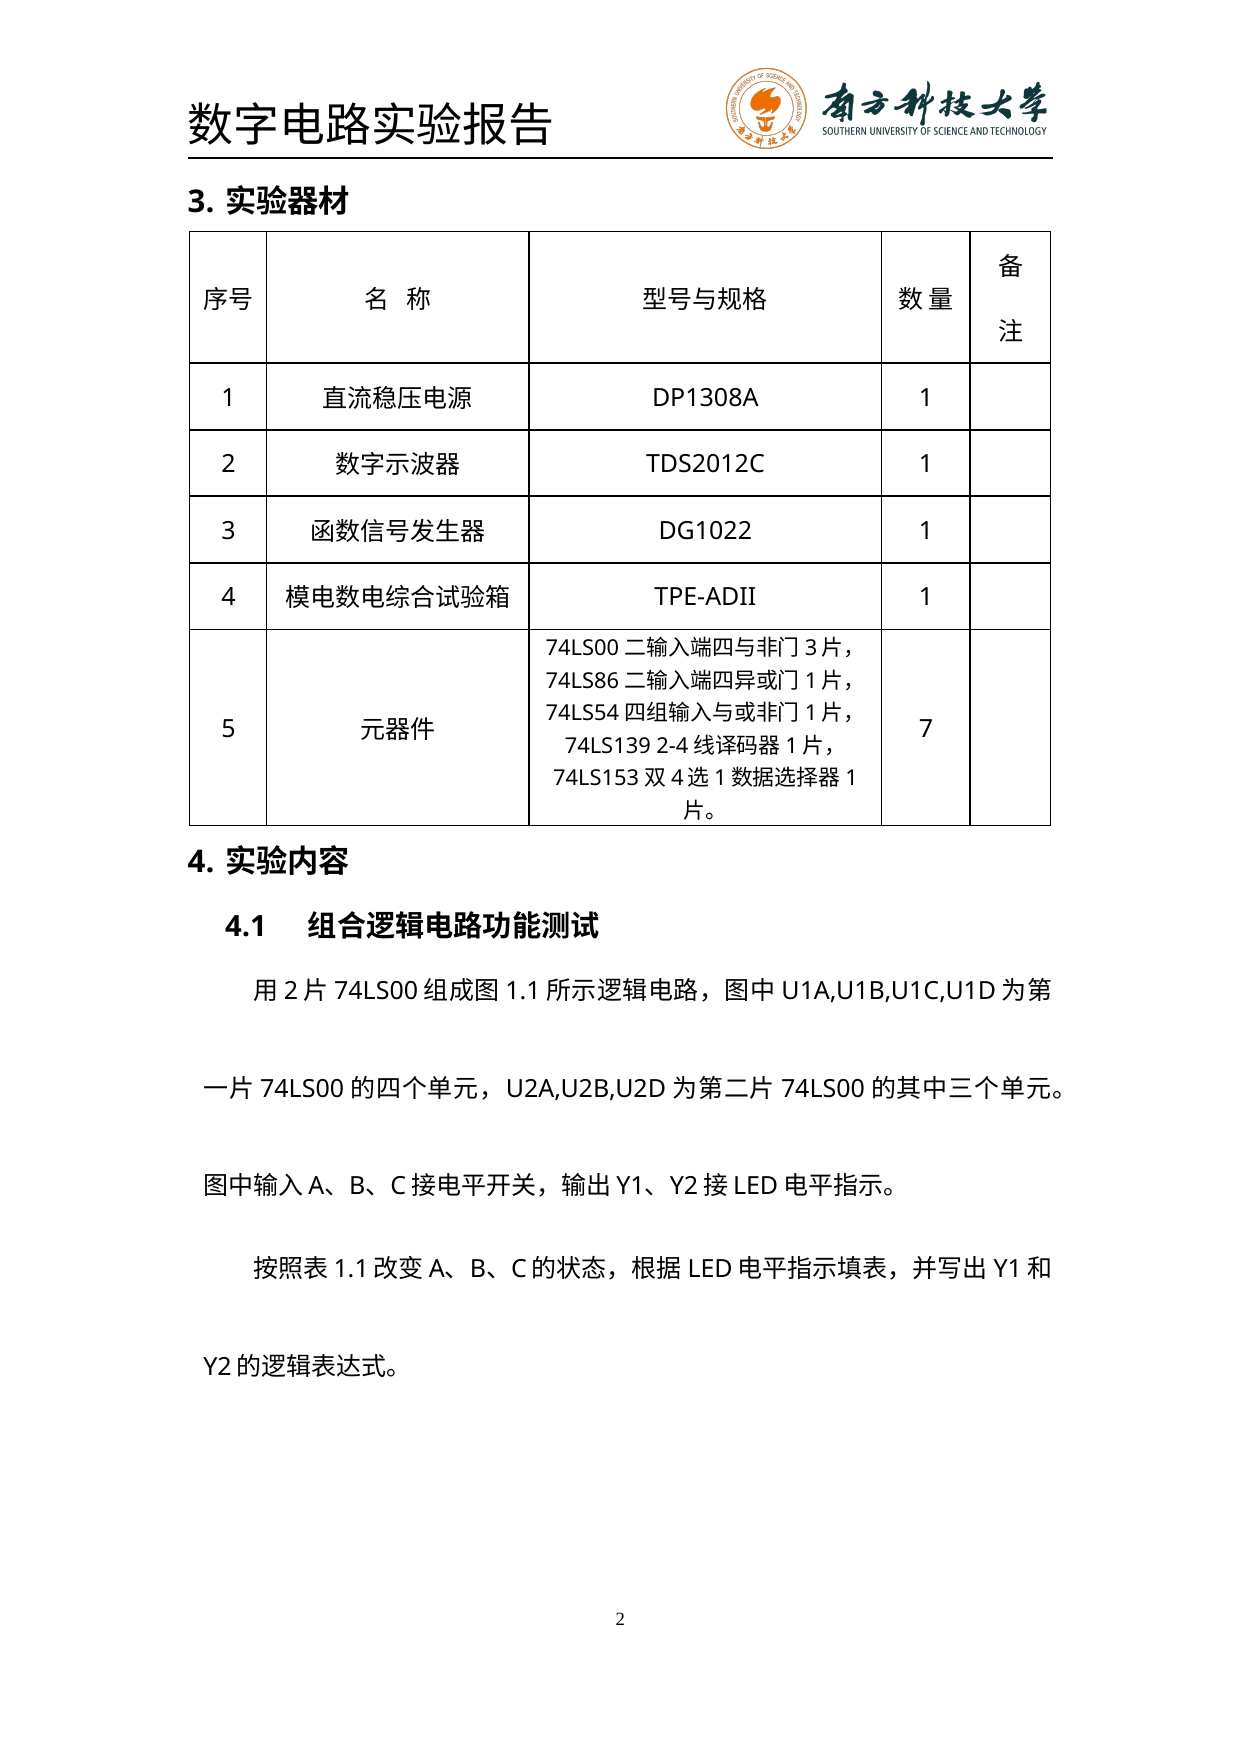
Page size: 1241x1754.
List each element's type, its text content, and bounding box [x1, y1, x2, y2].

table_cell 7 [882, 630, 969, 825]
table_cell DG1022 [530, 497, 881, 562]
table_cell 2 [190, 431, 266, 495]
picture [565, 0, 1207, 335]
table_cell [971, 431, 1050, 495]
table_cell 1 [190, 364, 266, 429]
table_cell [971, 497, 1050, 562]
table_cell 4 [190, 564, 266, 628]
table_cell 1 [882, 564, 969, 628]
table_cell 数字示波器 [267, 431, 528, 495]
table_header 型号与规格 [530, 232, 881, 362]
table_cell TDS2012C [530, 431, 881, 495]
table_header 备 注 [971, 232, 1050, 362]
table_cell TPE-ADII [530, 564, 881, 628]
table_cell DP1308A [530, 364, 881, 429]
table_cell [971, 564, 1050, 628]
table_cell 5 [190, 630, 266, 825]
table_cell 函数信号发生器 [267, 497, 528, 562]
table_cell 1 [882, 497, 969, 562]
table_cell 1 [882, 431, 969, 495]
table_cell 模电数电综合试验箱 [267, 564, 528, 628]
text 用2片74LS00组成图1.1所示逻辑电路，图中U1A,U1B,U1C,U1D为第一片74LS00的四个单元，U2A,U2B,U2D为第二片74LS00的其中三个单元。图中输入A、B、C接电平开关，输出Y1、Y2接LED电平指示。 [203, 956, 1053, 1216]
table_cell 74LS00 二输入端四与非门 3片， 74LS86 二输入端四异或门 1片， 74LS54 四组输入与或非门 1片， 74LS139 2-4线译码器 1片， 74LS153 双4选1数据选择器 1片。 [530, 630, 881, 825]
table_header 数 量 [882, 232, 969, 362]
table_cell [971, 630, 1050, 825]
table_header 名 称 [267, 232, 528, 362]
table_cell 1 [882, 364, 969, 429]
table_cell 3 [190, 497, 266, 562]
list 实验内容 [187, 826, 1053, 891]
table_cell 直流稳压电源 [267, 364, 528, 429]
list 实验器材 [187, 166, 1053, 231]
list 组合逻辑电路功能测试 [225, 891, 1053, 956]
table_cell 元器件 [267, 630, 528, 825]
text 按照表1.1改变A、B、C的状态，根据LED电平指示填表，并写出Y1和Y2的逻辑表达式。 [203, 1234, 1053, 1397]
table_header 序号 [190, 232, 266, 362]
table_cell [971, 364, 1050, 429]
